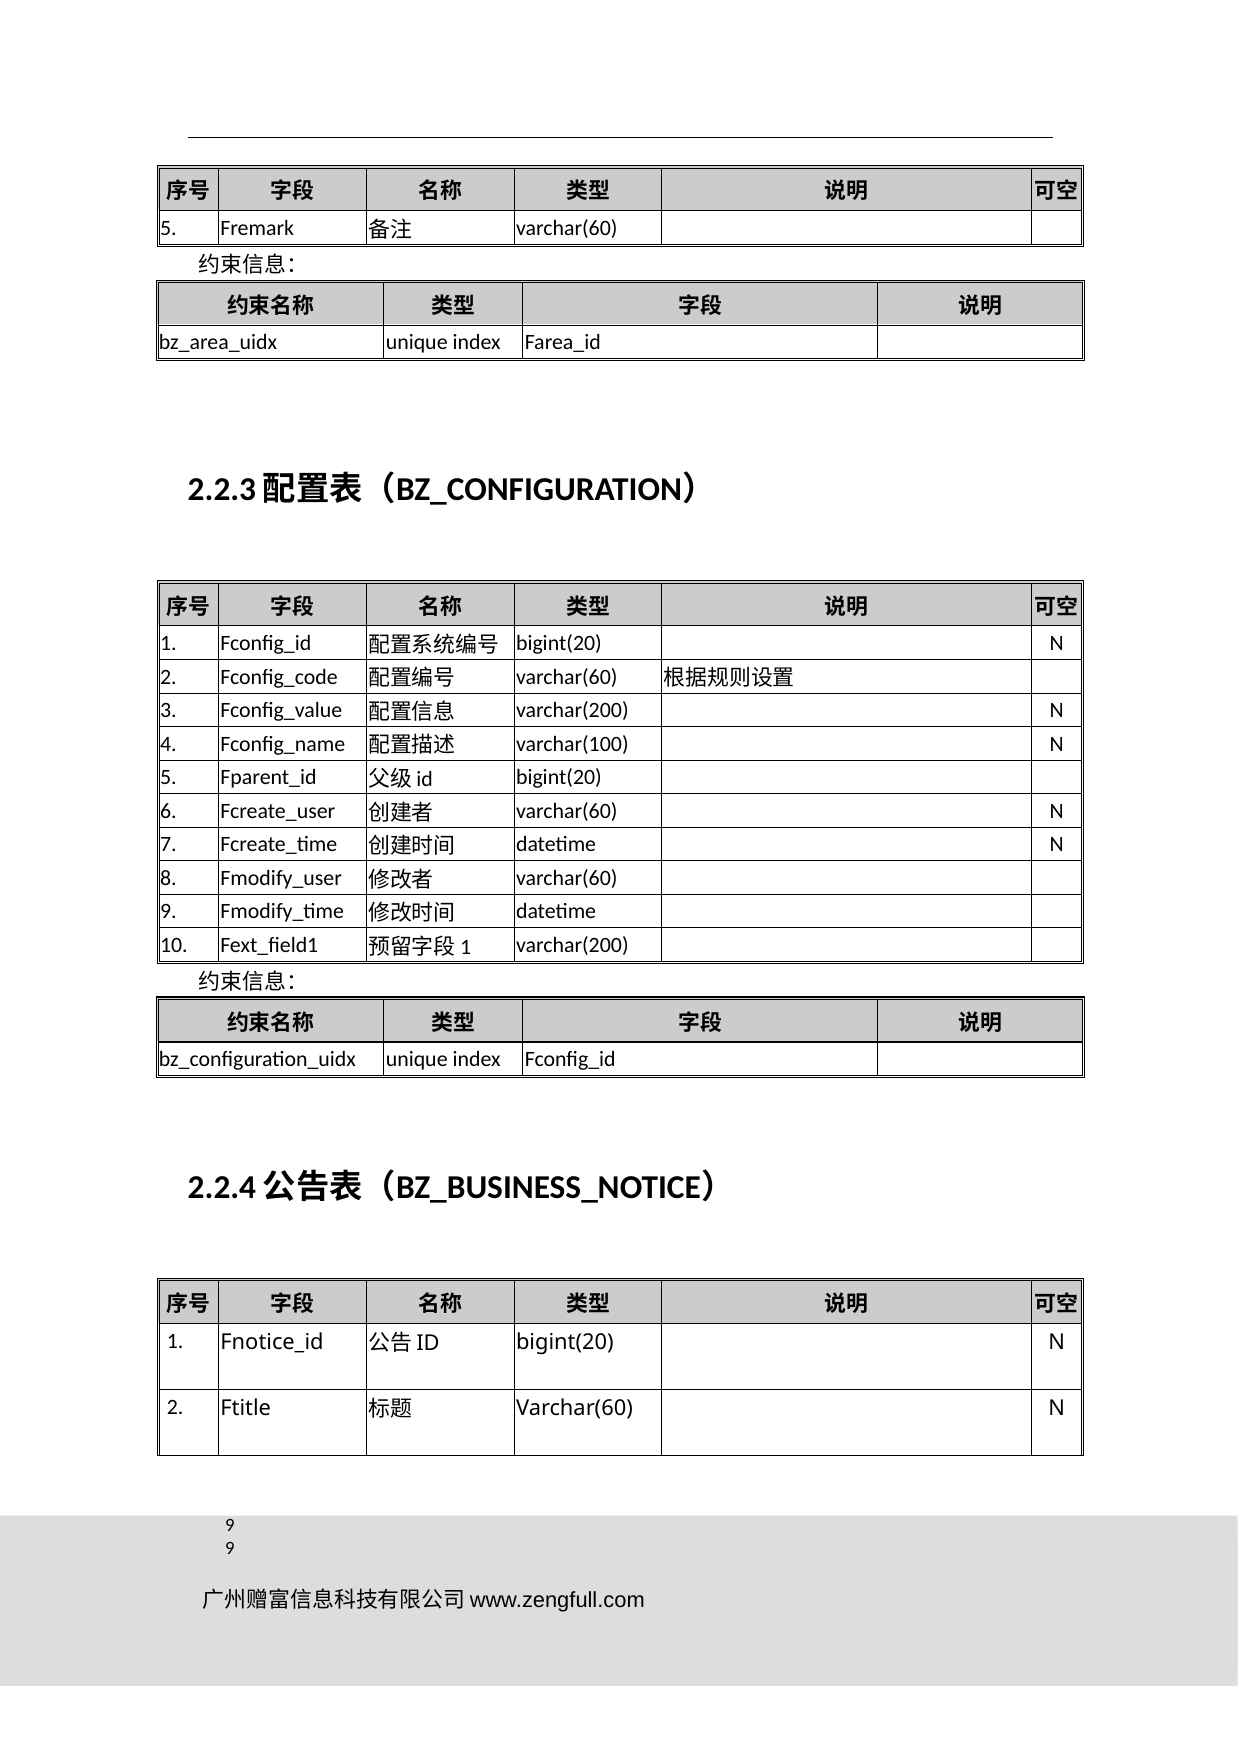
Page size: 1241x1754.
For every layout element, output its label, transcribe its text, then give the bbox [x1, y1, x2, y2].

table_cell [1032, 660, 1081, 692]
table_header 字段 [523, 283, 877, 324]
table_cell Fconfig_name [219, 727, 366, 759]
table_cell 备注 [367, 211, 514, 244]
table_header 可空 [1032, 1281, 1081, 1323]
table_header 类型 [515, 584, 661, 625]
table_cell 预留字段1 [367, 928, 514, 961]
table_header 序号 [160, 1281, 218, 1323]
table_cell unique index [384, 1043, 522, 1075]
table_cell [662, 895, 1031, 927]
table_cell 配置编号 [367, 660, 514, 692]
table_header 类型 [515, 169, 661, 210]
table_cell Fremark [219, 211, 366, 244]
table_cell Fcreate_user [219, 794, 366, 827]
table_header 类型 [515, 1281, 661, 1323]
table_cell Fext_field1 [219, 928, 366, 961]
table_cell bz_configuration_uidx [159, 1043, 383, 1075]
table_cell [662, 828, 1031, 860]
table_cell 配置系统编号 [367, 626, 514, 659]
table_header 字段 [219, 584, 366, 625]
table_cell Fparent_id [219, 761, 366, 793]
table_cell [662, 794, 1031, 827]
table_header 可空 [1032, 169, 1081, 210]
table_header 序号 [160, 584, 218, 625]
subtitle 配置表（BZ_CONFIGURATION） [187, 453, 1053, 518]
table_cell datetime [515, 895, 661, 927]
table_cell [878, 1043, 1082, 1075]
table_cell varchar(60) [515, 211, 661, 244]
table_cell Fnotice_id [219, 1324, 366, 1389]
table_cell varchar(60) [515, 861, 661, 894]
table_cell [160, 211, 218, 244]
table_cell Fcreate_time [219, 828, 366, 860]
table_cell 配置描述 [367, 727, 514, 759]
table_cell [160, 828, 218, 860]
table_cell [1032, 761, 1081, 793]
table_cell bz_area_uidx [159, 326, 383, 358]
table_cell [160, 895, 218, 927]
table_cell N [1032, 1324, 1081, 1389]
table_cell 创建时间 [367, 828, 514, 860]
text 约束信息： [187, 964, 1053, 996]
table_header 名称 [367, 169, 514, 210]
table_cell [160, 694, 218, 726]
table_header 名称 [367, 584, 514, 625]
table_cell Fconfig_id [219, 626, 366, 659]
table_cell [662, 694, 1031, 726]
table_cell 修改时间 [367, 895, 514, 927]
table_header 可空 [1032, 584, 1081, 625]
table_cell varchar(200) [515, 928, 661, 961]
table_cell [662, 928, 1031, 961]
table_cell N [1032, 1390, 1081, 1455]
table_header 约束名称 [159, 1000, 383, 1041]
table_cell Fmodify_user [219, 861, 366, 894]
table_header 类型 [384, 283, 522, 324]
table_cell [160, 660, 218, 692]
table_header 字段 [523, 1000, 877, 1041]
table_cell N [1032, 794, 1081, 827]
table_cell Fconfig_code [219, 660, 366, 692]
table_cell [160, 1324, 218, 1389]
table_cell [662, 727, 1031, 759]
table_cell [878, 326, 1082, 358]
table_header 说明 [878, 1000, 1082, 1041]
table_cell [1032, 895, 1081, 927]
table_cell [160, 1390, 218, 1455]
table_cell Farea_id [523, 326, 877, 358]
table_cell 父级id [367, 761, 514, 793]
table_cell bigint(20) [515, 626, 661, 659]
table_cell unique index [384, 326, 522, 358]
table_header 说明 [662, 584, 1031, 625]
table_cell 标题 [367, 1390, 514, 1455]
table_cell 公告ID [367, 1324, 514, 1389]
table_header 字段 [219, 1281, 366, 1323]
table_cell [662, 761, 1031, 793]
table_cell varchar(60) [515, 794, 661, 827]
table_cell [662, 626, 1031, 659]
table_cell Fmodify_time [219, 895, 366, 927]
table_cell bigint(20) [515, 761, 661, 793]
table_header 字段 [219, 169, 366, 210]
table_cell [1032, 861, 1081, 894]
table_cell [1032, 211, 1081, 244]
table_cell N [1032, 727, 1081, 759]
table_cell Varchar(60) [515, 1390, 661, 1455]
table_cell datetime [515, 828, 661, 860]
table_cell Fconfig_id [523, 1043, 877, 1075]
table_cell [160, 794, 218, 827]
table_cell N [1032, 828, 1081, 860]
table_header 说明 [662, 1281, 1031, 1323]
table_cell [160, 626, 218, 659]
table_cell [662, 1324, 1031, 1389]
table_cell [662, 861, 1031, 894]
table_cell Ftitle [219, 1390, 366, 1455]
table_header 类型 [384, 1000, 522, 1041]
table_cell 根据规则设置 [662, 660, 1031, 692]
table_header 说明 [662, 169, 1031, 210]
text 约束信息： [187, 247, 1053, 279]
table_cell [160, 861, 218, 894]
table_cell [662, 1390, 1031, 1455]
subtitle 公告表（BZ_BUSINESS_NOTICE） [187, 1151, 1053, 1216]
table_cell varchar(100) [515, 727, 661, 759]
table_cell N [1032, 694, 1081, 726]
table_cell 配置信息 [367, 694, 514, 726]
table_cell 修改者 [367, 861, 514, 894]
table_header 说明 [878, 283, 1082, 324]
table_cell [662, 211, 1031, 244]
table_cell Fconfig_value [219, 694, 366, 726]
table_cell varchar(200) [515, 694, 661, 726]
table_cell [1032, 928, 1081, 961]
table_cell [160, 928, 218, 961]
table_cell [160, 761, 218, 793]
table_header 名称 [367, 1281, 514, 1323]
table_cell N [1032, 626, 1081, 659]
table_cell [160, 727, 218, 759]
table_cell varchar(60) [515, 660, 661, 692]
table_cell 创建者 [367, 794, 514, 827]
table_header 序号 [160, 169, 218, 210]
table_header 约束名称 [159, 283, 383, 324]
table_cell bigint(20) [515, 1324, 661, 1389]
